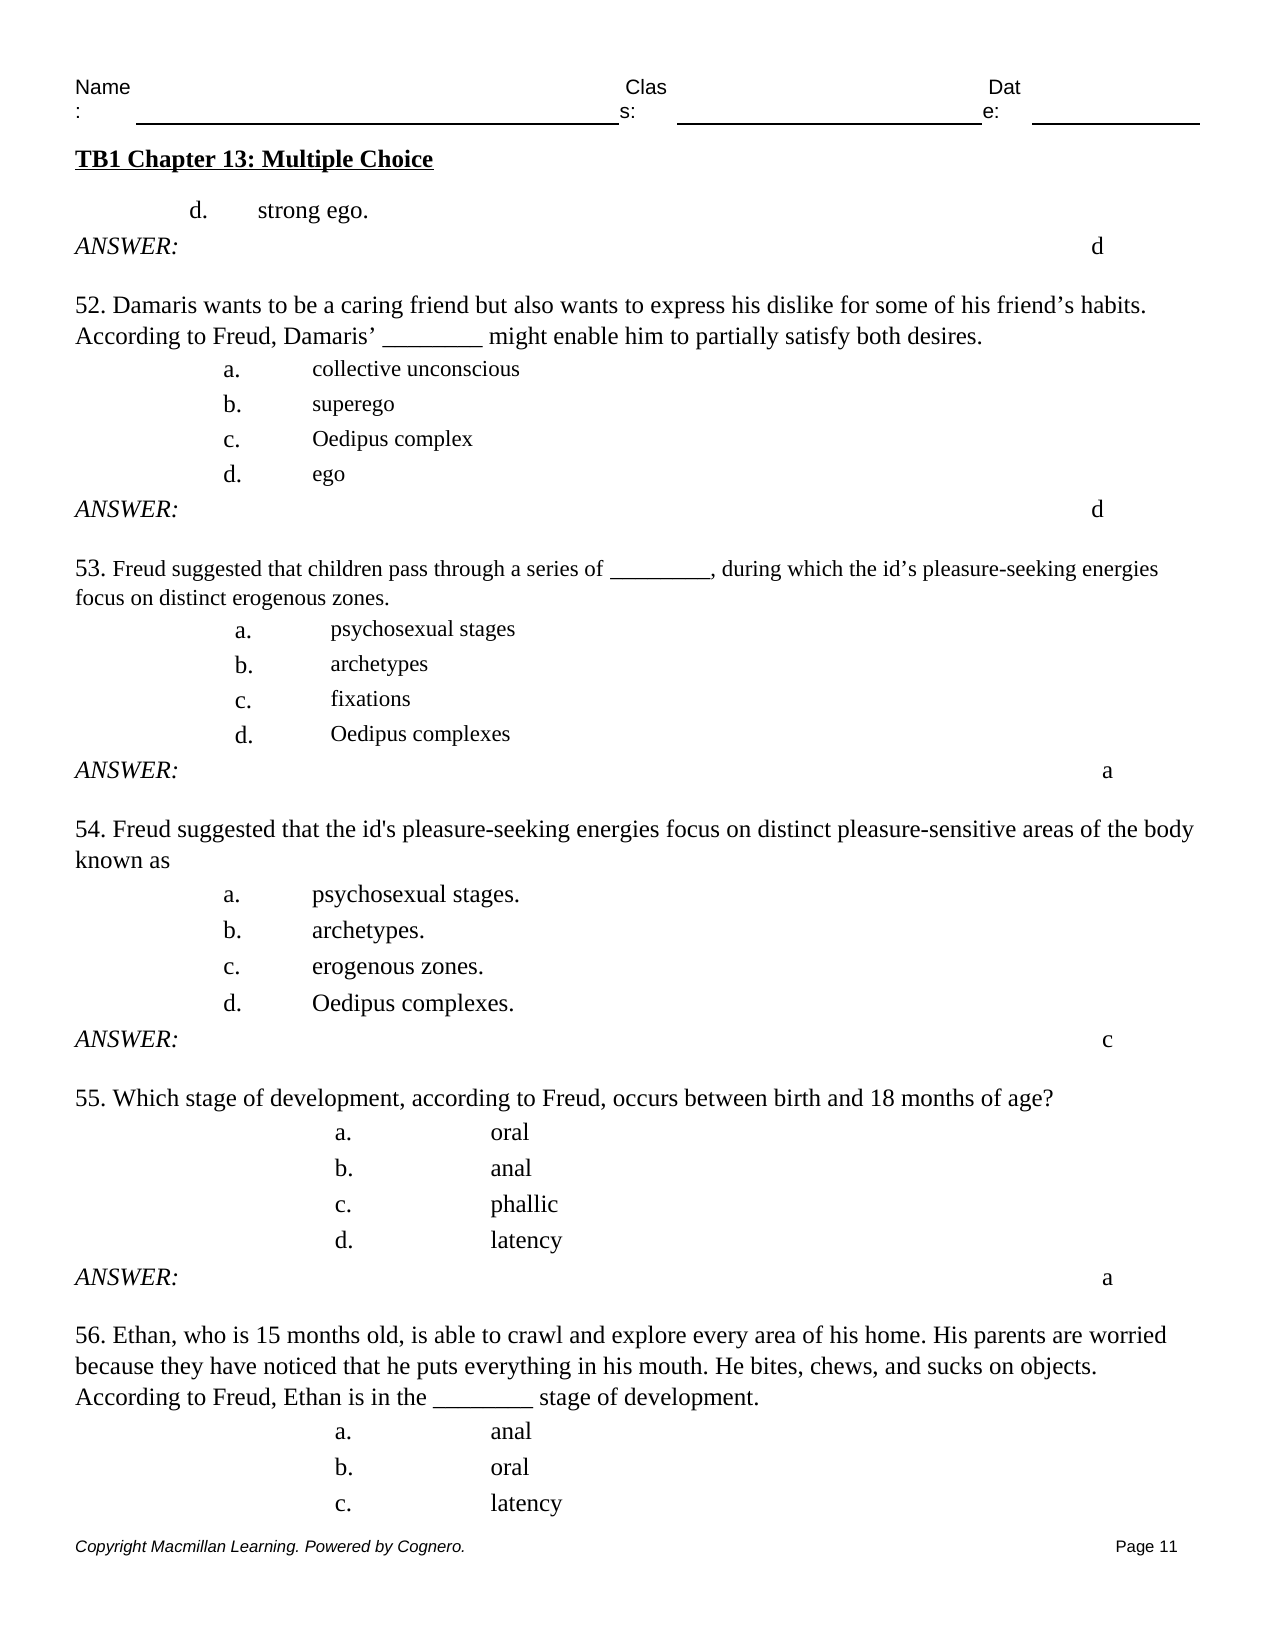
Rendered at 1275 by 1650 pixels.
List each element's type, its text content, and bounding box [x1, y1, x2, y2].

table_header 53. Freud suggested that children pass through a series of ________, during which the id’s pleasure-seeking energies focus on distinct erogenous zones. [75, 554, 1200, 787]
table_header 55. Which stage of development, according to Freud, occurs between birth and 18 months of age? [75, 1083, 1200, 1294]
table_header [75, 192, 1200, 263]
table_header 54. Freud suggested that the id's pleasure-seeking energies focus on distinct pleasure-sensitive areas of the body known as [75, 814, 1200, 1056]
table_header 52. Damaris wants to be a caring friend but also wants to express his dislike for some of his friend’s habits. According to Freud, Damaris’ ________ might enable him to partially satisfy both desires. [75, 290, 1200, 527]
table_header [75, 1321, 1200, 1522]
